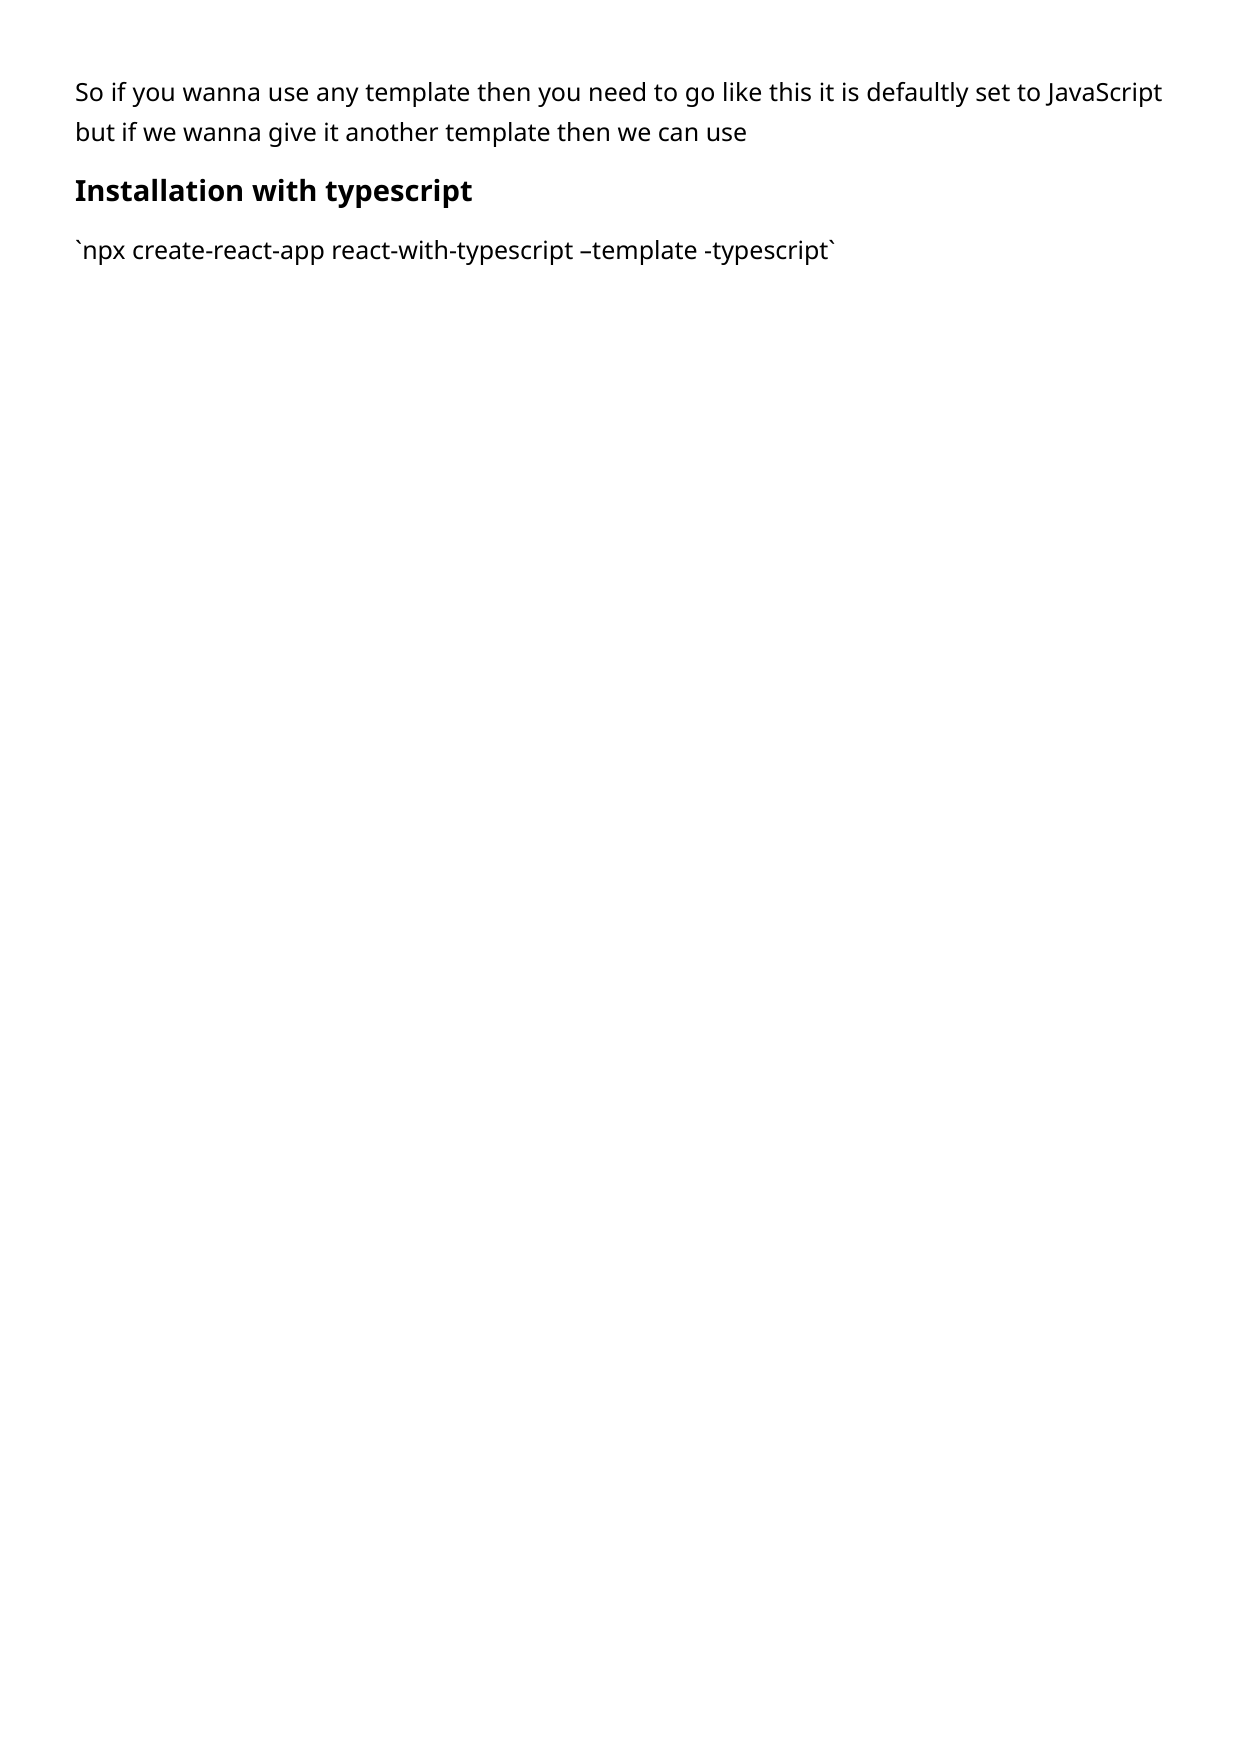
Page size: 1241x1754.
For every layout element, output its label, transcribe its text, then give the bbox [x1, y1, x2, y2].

text Installation with typescript [75, 170, 1165, 210]
text So if you wanna use any template then you need to go like this it is defaultly set to JavaScript but if we wanna give it another template then we can use [75, 75, 1165, 148]
text `npx create-react-app react-with-typescript –template -typescript` [75, 232, 1165, 266]
